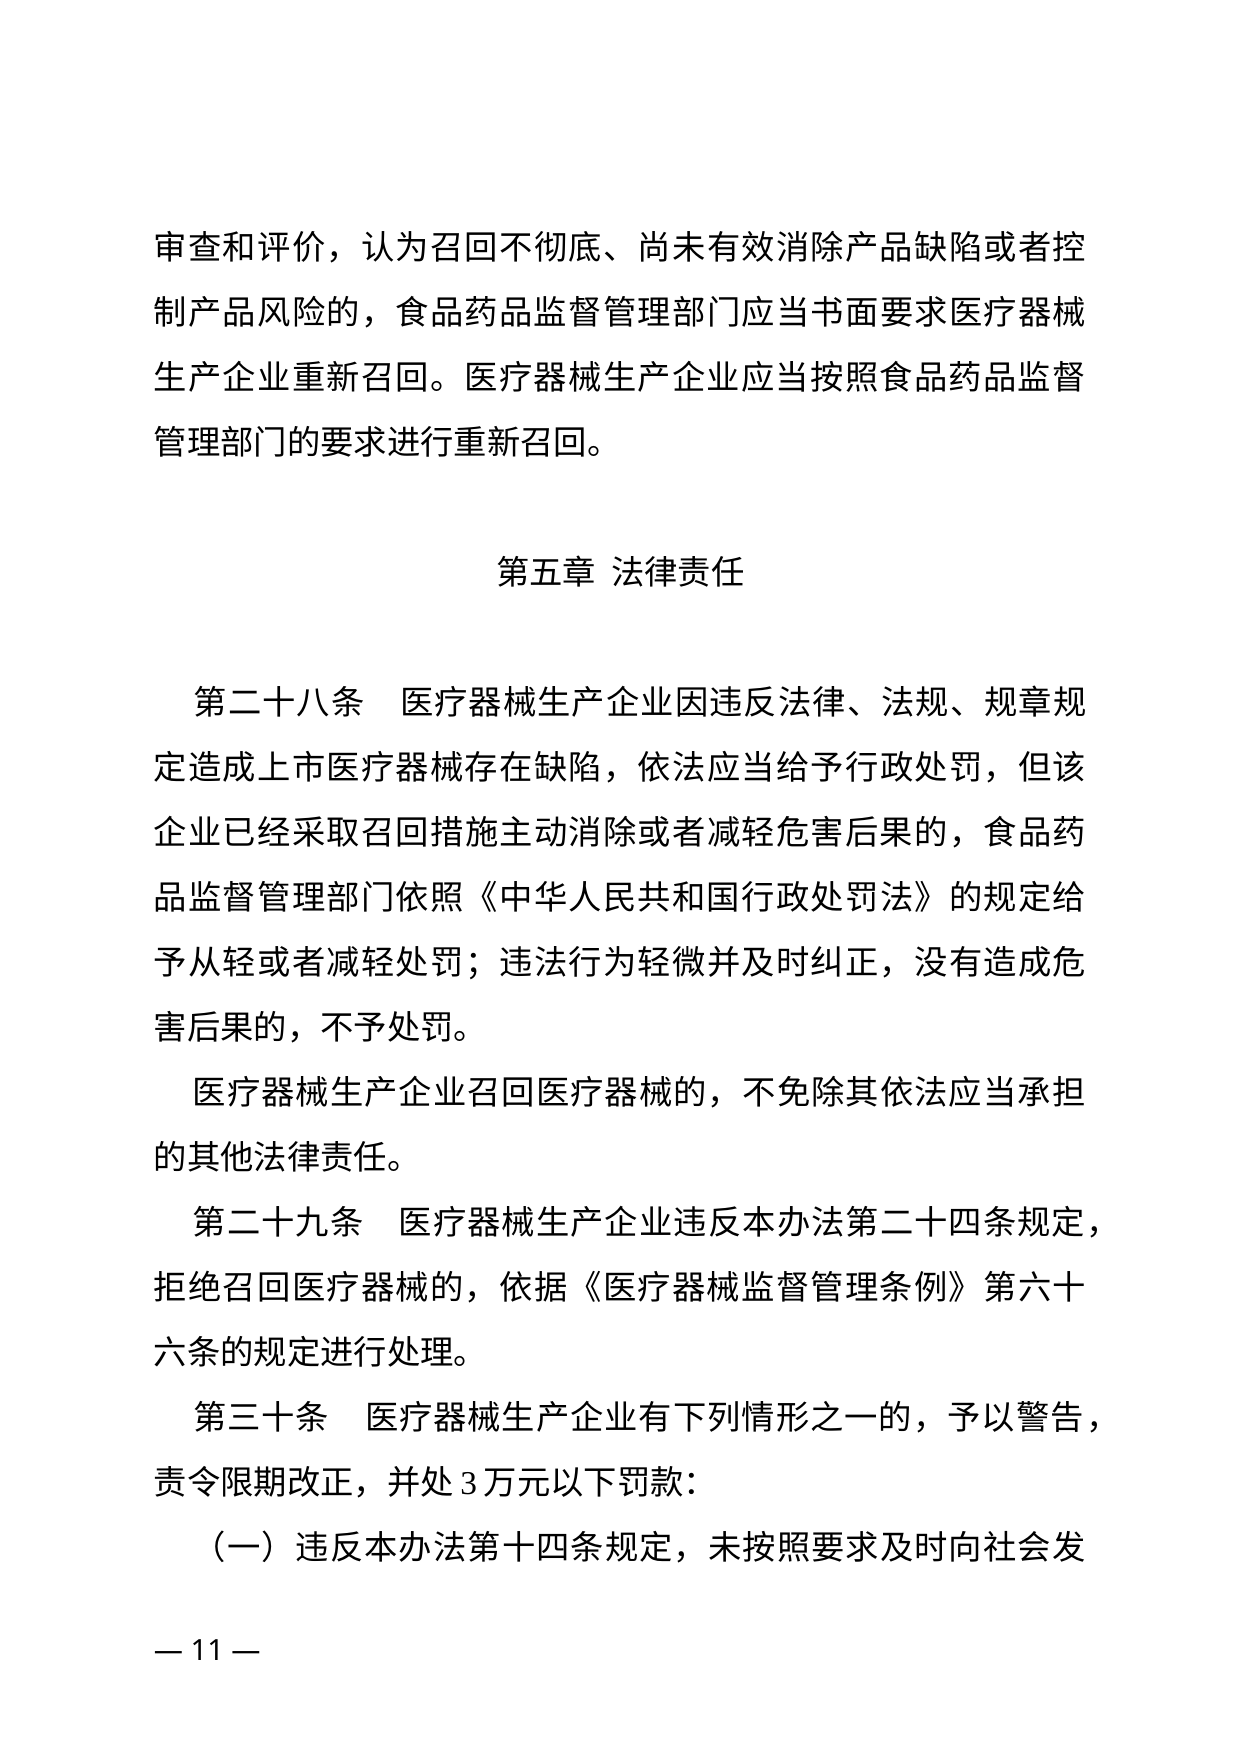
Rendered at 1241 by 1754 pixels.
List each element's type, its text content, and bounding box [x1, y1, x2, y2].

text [153, 1512, 1087, 1577]
text 第三十条 医疗器械生产企业有下列情形之一的，予以警告，责令限期改正，并处3万元以下罚款： [153, 1382, 1087, 1512]
text 医疗器械生产企业召回医疗器械的，不免除其依法应当承担的其他法律责任。 [153, 1057, 1087, 1187]
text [153, 212, 1087, 472]
text 第二十九条 医疗器械生产企业违反本办法第二十四条规定，拒绝召回医疗器械的，依据《医疗器械监督管理条例》第六十六条的规定进行处理。 [153, 1187, 1087, 1382]
list 第五章 法律责任 [153, 537, 1087, 602]
text 第二十八条 医疗器械生产企业因违反法律、法规、规章规定造成上市医疗器械存在缺陷，依法应当给予行政处罚，但该企业已经采取召回措施主动消除或者减轻危害后果的，食品药品监督管理部门依照《中华人民共和国行政处罚法》的规定给予从轻或者减轻处罚；违法行为轻微并及时纠正，没有造成危害后果的，不予处罚。 [153, 667, 1087, 1057]
